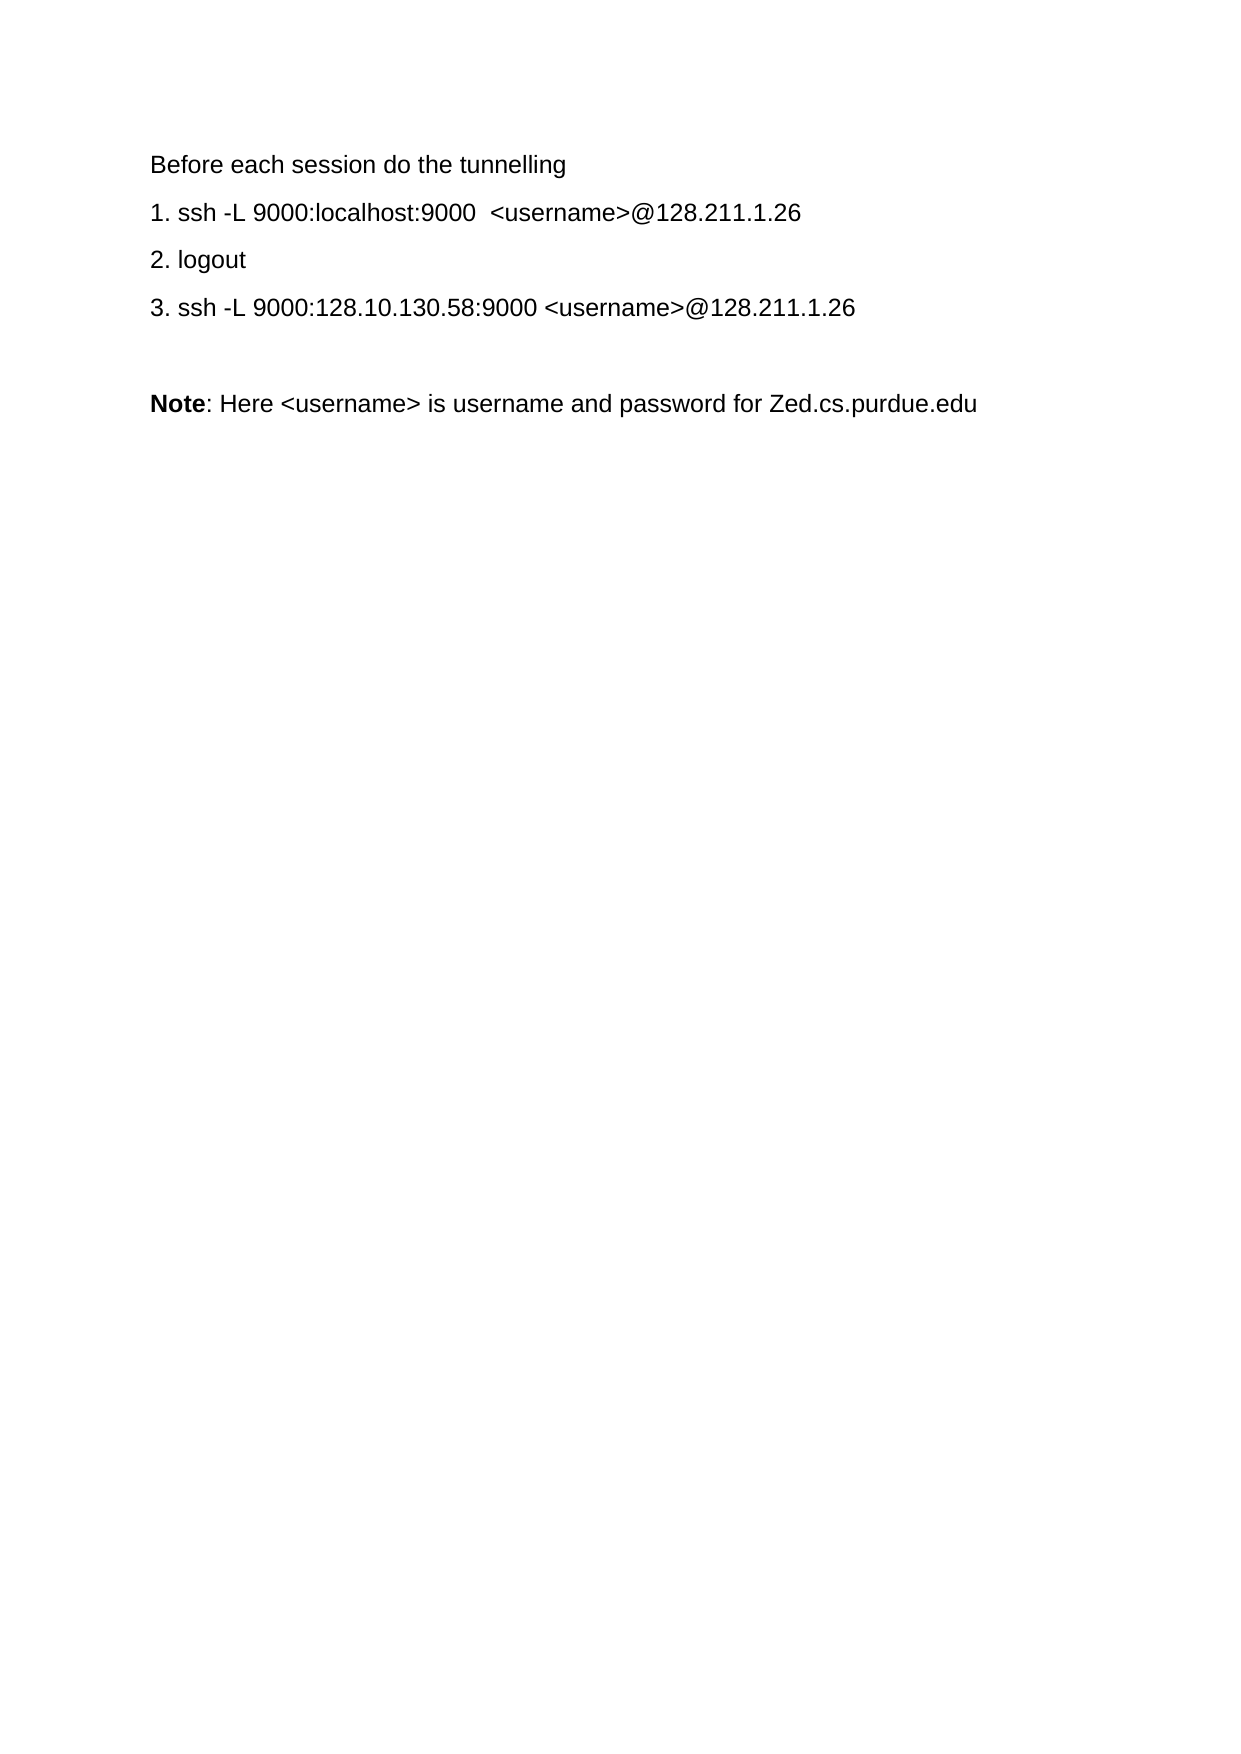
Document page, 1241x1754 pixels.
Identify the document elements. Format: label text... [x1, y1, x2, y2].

text Before each session do the tunnelling [150, 150, 1090, 179]
text 1. ssh -L 9000:localhost:9000 <username>@128.211.1.26 [150, 198, 1090, 226]
text 3. ssh -L 9000:128.10.130.58:9000 <username>@128.211.1.26 [150, 293, 1090, 322]
text 2. logout [150, 245, 1090, 274]
text Note: Here <username> is username and password for Zed.cs.purdue.edu [150, 388, 1090, 417]
